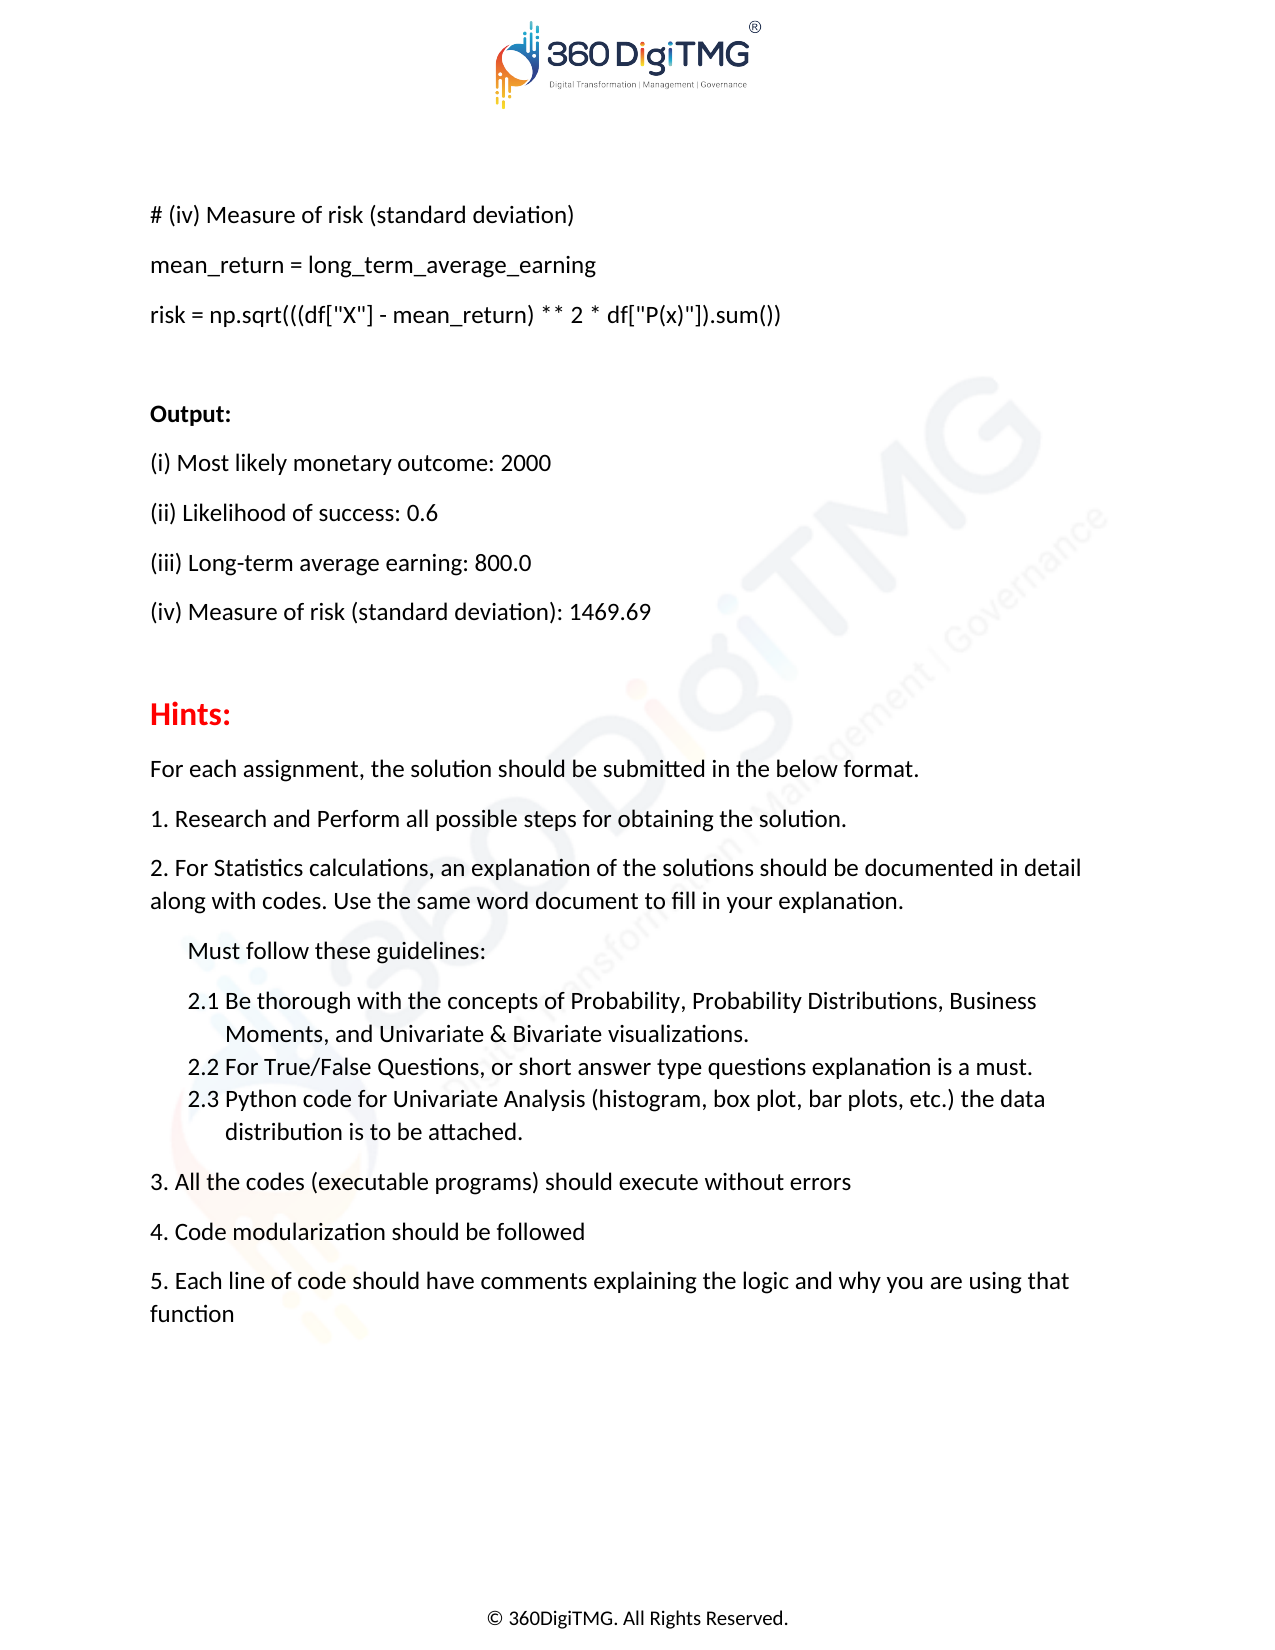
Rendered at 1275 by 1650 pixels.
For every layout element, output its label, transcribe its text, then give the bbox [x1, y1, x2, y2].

text Must follow these guidelines: [150, 935, 1125, 966]
text Hints: [150, 693, 1125, 733]
list Be thorough with the concepts of Probability, Probability Distributions, Business Moments, and Univariate & Bivariate visualizations. [187, 985, 1125, 1048]
text Output: [150, 398, 1125, 428]
text 5. Each line of code should have comments explaining the logic and why you are using that function [150, 1265, 1125, 1329]
text # (iv) Measure of risk (standard deviation) [150, 199, 1125, 230]
text For each assignment, the solution should be submitted in the below format. [150, 753, 1125, 784]
text (iii) Long-term average earning: 800.0 [150, 547, 1125, 577]
text 3. All the codes (executable programs) should execute without errors [150, 1166, 1125, 1197]
text (ii) Likelihood of success: 0.6 [150, 497, 1125, 528]
text risk = np.sqrt(((df["X"] - mean_return) ** 2 * df["P(x)"]).sum()) [150, 299, 1125, 329]
picture [491, 16, 765, 114]
text (i) Most likely monetary outcome: 2000 [150, 447, 1125, 478]
text mean_return = long_term_average_earning [150, 249, 1125, 280]
text 4. Code modularization should be followed [150, 1216, 1125, 1246]
picture [54, 283, 1221, 1366]
list For True/False Questions, or short answer type questions explanation is a must. [187, 1051, 1125, 1081]
list Python code for Univariate Analysis (histogram, box plot, bar plots, etc.) the data distribution is to be attached. [187, 1083, 1125, 1147]
text 2. For Statistics calculations, an explanation of the solutions should be documented in detail along with codes. Use the same word document to fill in your explanation. [150, 852, 1125, 916]
text 1. Research and Perform all possible steps for obtaining the solution. [150, 803, 1125, 833]
text (iv) Measure of risk (standard deviation): 1469.69 [150, 596, 1125, 627]
